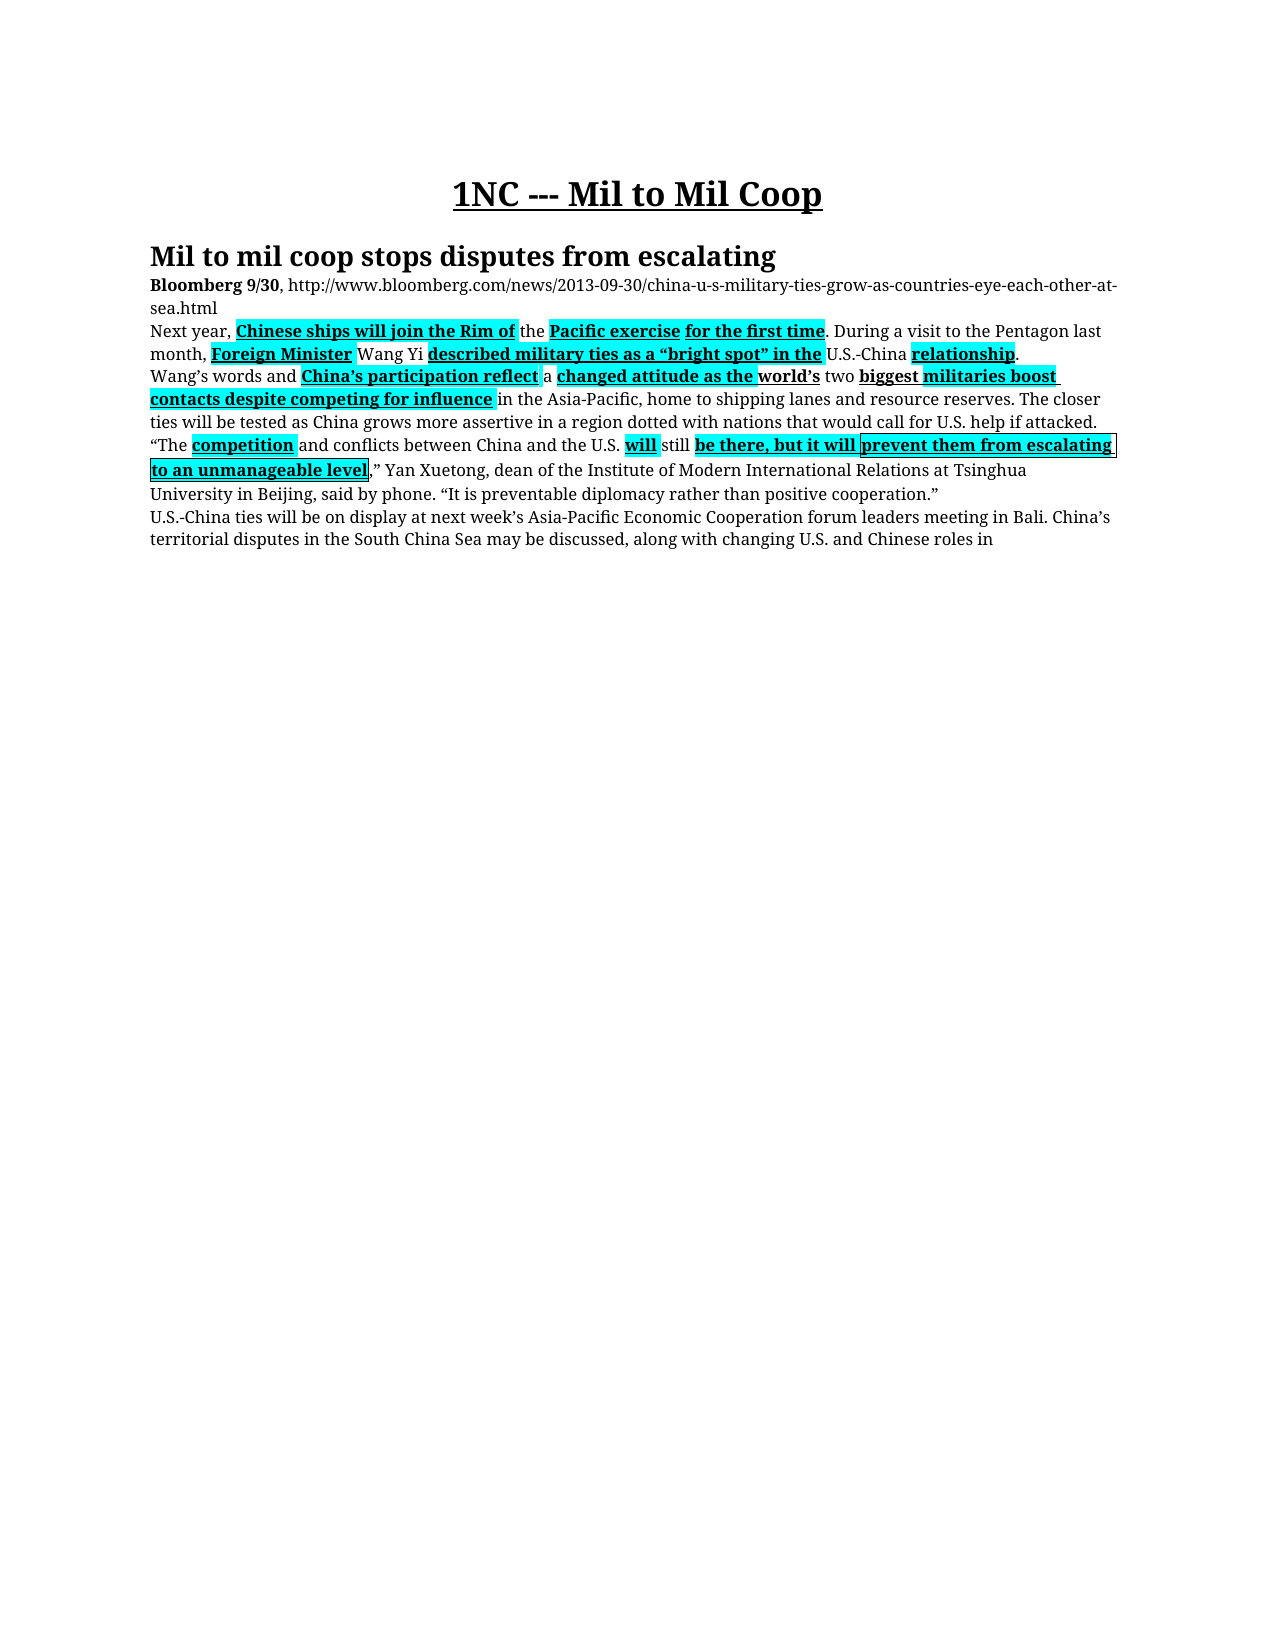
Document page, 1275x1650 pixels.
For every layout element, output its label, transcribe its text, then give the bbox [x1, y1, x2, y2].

text Wang’s words and China’s participation reflect a changed attitude as the world’s two biggest militaries boost contacts despite competing for influence in the Asia-Pacific, home to shipping lanes and resource reserves. The closer ties will be tested as China grows more assertive in a region dotted with nations that would call for U.S. help if attacked. [150, 365, 1125, 433]
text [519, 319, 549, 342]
text Next year, Chinese ships will join the Rim of the Pacific exercise for the first time. During a visit to the Pentagon last month, Foreign Minister Wang Yi described military ties as a “bright spot” in the U.S.-China relationship. [825, 319, 1125, 365]
text 1NC --- Mil to Mil Coop [150, 171, 1125, 216]
text “The competition and conflicts between China and the U.S. will still be there, but it will prevent them from escalating to an unmanageable level,” Yan Xuetong, dean of the Institute of Modern International Relations at Tsinghua University in Beijing, said by phone. “It is preventable diplomacy rather than positive cooperation.” [150, 433, 1125, 505]
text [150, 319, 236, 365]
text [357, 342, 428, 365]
text U.S.-China ties will be on display at next week’s Asia-Pacific Economic Cooperation forum leaders meeting in Bali. China’s territorial disputes in the South China Sea may be discussed, along with changing U.S. and Chinese roles in [150, 505, 1125, 551]
text Bloomberg 9/30, http://www.bloomberg.com/news/2013-09-30/china-u-s-military-ties-grow-as-countries-eye-each-other-at-sea.html [150, 274, 1125, 319]
text Mil to mil coop stops disputes from escalating [150, 237, 1125, 274]
